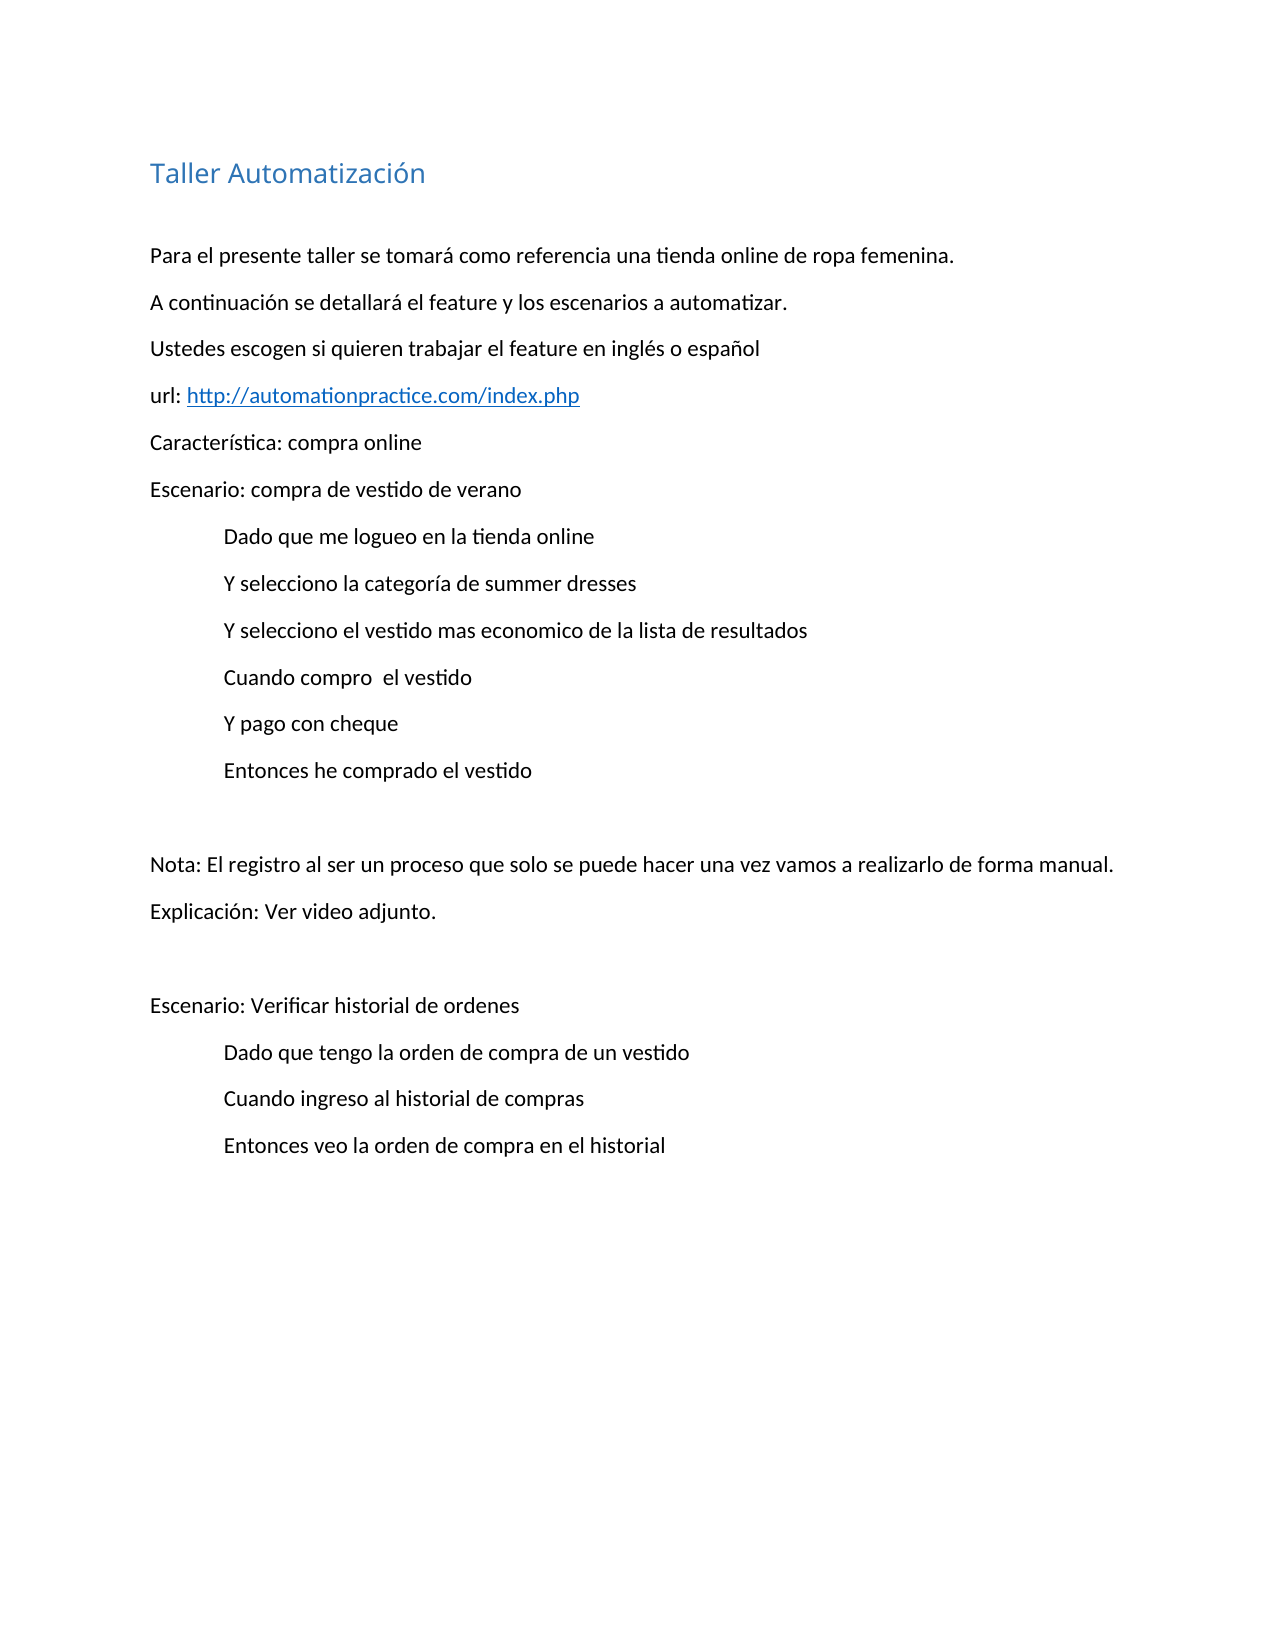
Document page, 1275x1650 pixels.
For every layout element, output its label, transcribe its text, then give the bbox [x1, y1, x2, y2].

text Escenario: compra de vestido de verano [150, 475, 1125, 503]
text Y selecciono la categoría de summer dresses [150, 569, 1125, 597]
text Característica: compra online [150, 428, 1125, 456]
text Nota: El registro al ser un proceso que solo se puede hacer una vez vamos a realizarlo de forma manual. [150, 850, 1125, 878]
text Entonces he comprado el vestido [150, 756, 1125, 784]
text Para el presente taller se tomará como referencia una tienda online de ropa femenina. [150, 241, 1125, 269]
text Escenario: Verificar historial de ordenes [150, 991, 1125, 1019]
subtitle Taller Automatización [150, 154, 1125, 191]
text Dado que me logueo en la tienda online [150, 522, 1125, 550]
text A continuación se detallará el feature y los escenarios a automatizar. [150, 288, 1125, 316]
text Entonces veo la orden de compra en el historial [150, 1131, 1125, 1159]
text Y pago con cheque [150, 709, 1125, 738]
text Cuando ingreso al historial de compras [150, 1084, 1125, 1113]
text Dado que tengo la orden de compra de un vestido [150, 1038, 1125, 1066]
text Explicación: Ver video adjunto. [150, 897, 1125, 925]
text url: http://automationpractice.com/index.php [150, 381, 1125, 409]
text Y selecciono el vestido mas economico de la lista de resultados [150, 616, 1125, 644]
text Cuando compro el vestido [150, 663, 1125, 691]
text Ustedes escogen si quieren trabajar el feature en inglés o español [150, 334, 1125, 363]
